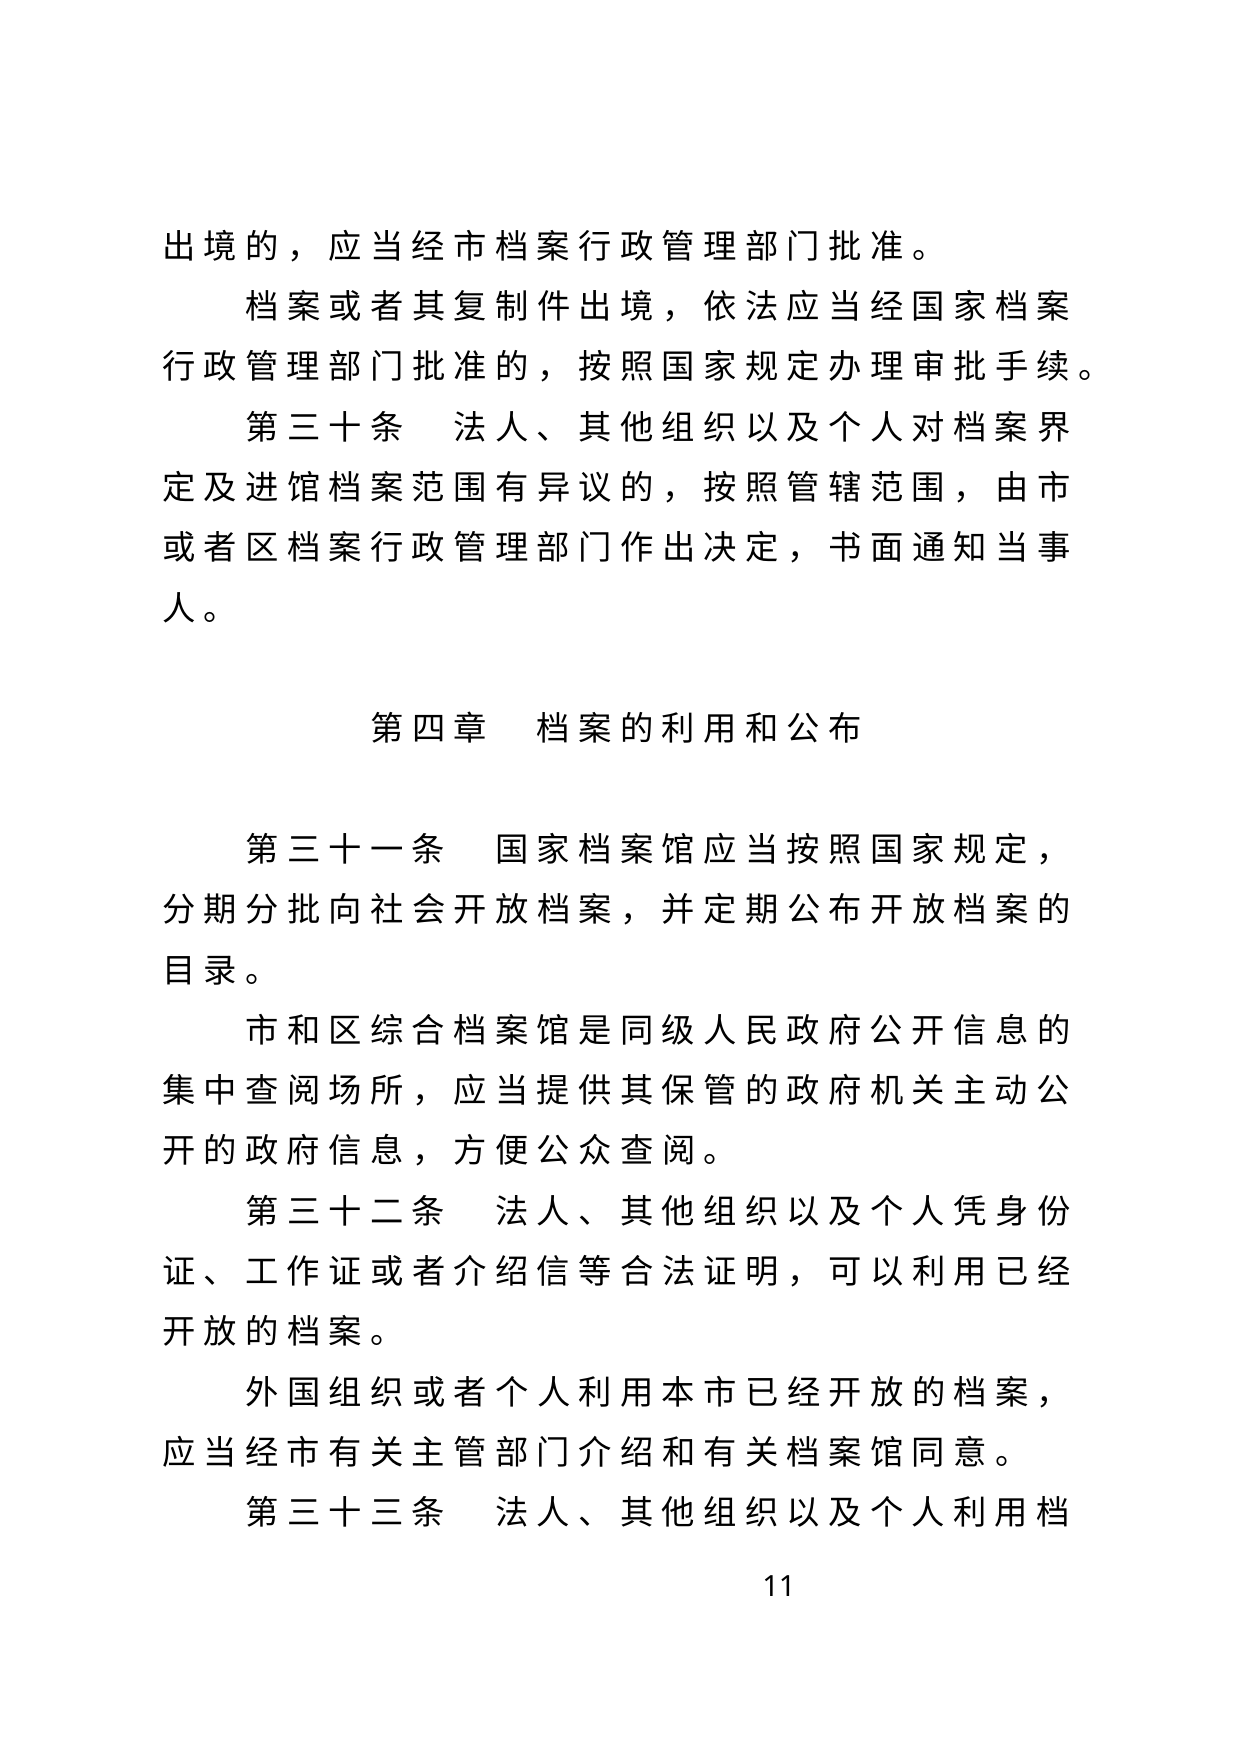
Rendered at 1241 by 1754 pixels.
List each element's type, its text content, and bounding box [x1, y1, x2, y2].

text 档案或者其复制件出境，依法应当经国家档案行政管理部门批准的，按照国家规定办理审批手续。 [162, 274, 1078, 394]
text 外国组织或者个人利用本市已经开放的档案，应当经市有关主管部门介绍和有关档案馆同意。 [162, 1359, 1078, 1480]
text 市和区综合档案馆是同级人民政府公开信息的集中查阅场所，应当提供其保管的政府机关主动公开的政府信息，方便公众查阅。 [162, 998, 1078, 1178]
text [162, 1480, 1078, 1540]
text 第三十条 法人、其他组织以及个人对档案界定及进馆档案范围有异议的，按照管辖范围，由市或者区档案行政管理部门作出决定，书面通知当事人。 [162, 394, 1078, 636]
text 第三十二条 法人、其他组织以及个人凭身份证、工作证或者介绍信等合法证明，可以利用已经开放的档案。 [162, 1178, 1078, 1359]
text 第四章 档案的利用和公布 [162, 696, 1078, 756]
text 第三十一条 国家档案馆应当按照国家规定，分期分批向社会开放档案，并定期公布开放档案的目录。 [162, 817, 1078, 998]
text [162, 213, 1078, 274]
